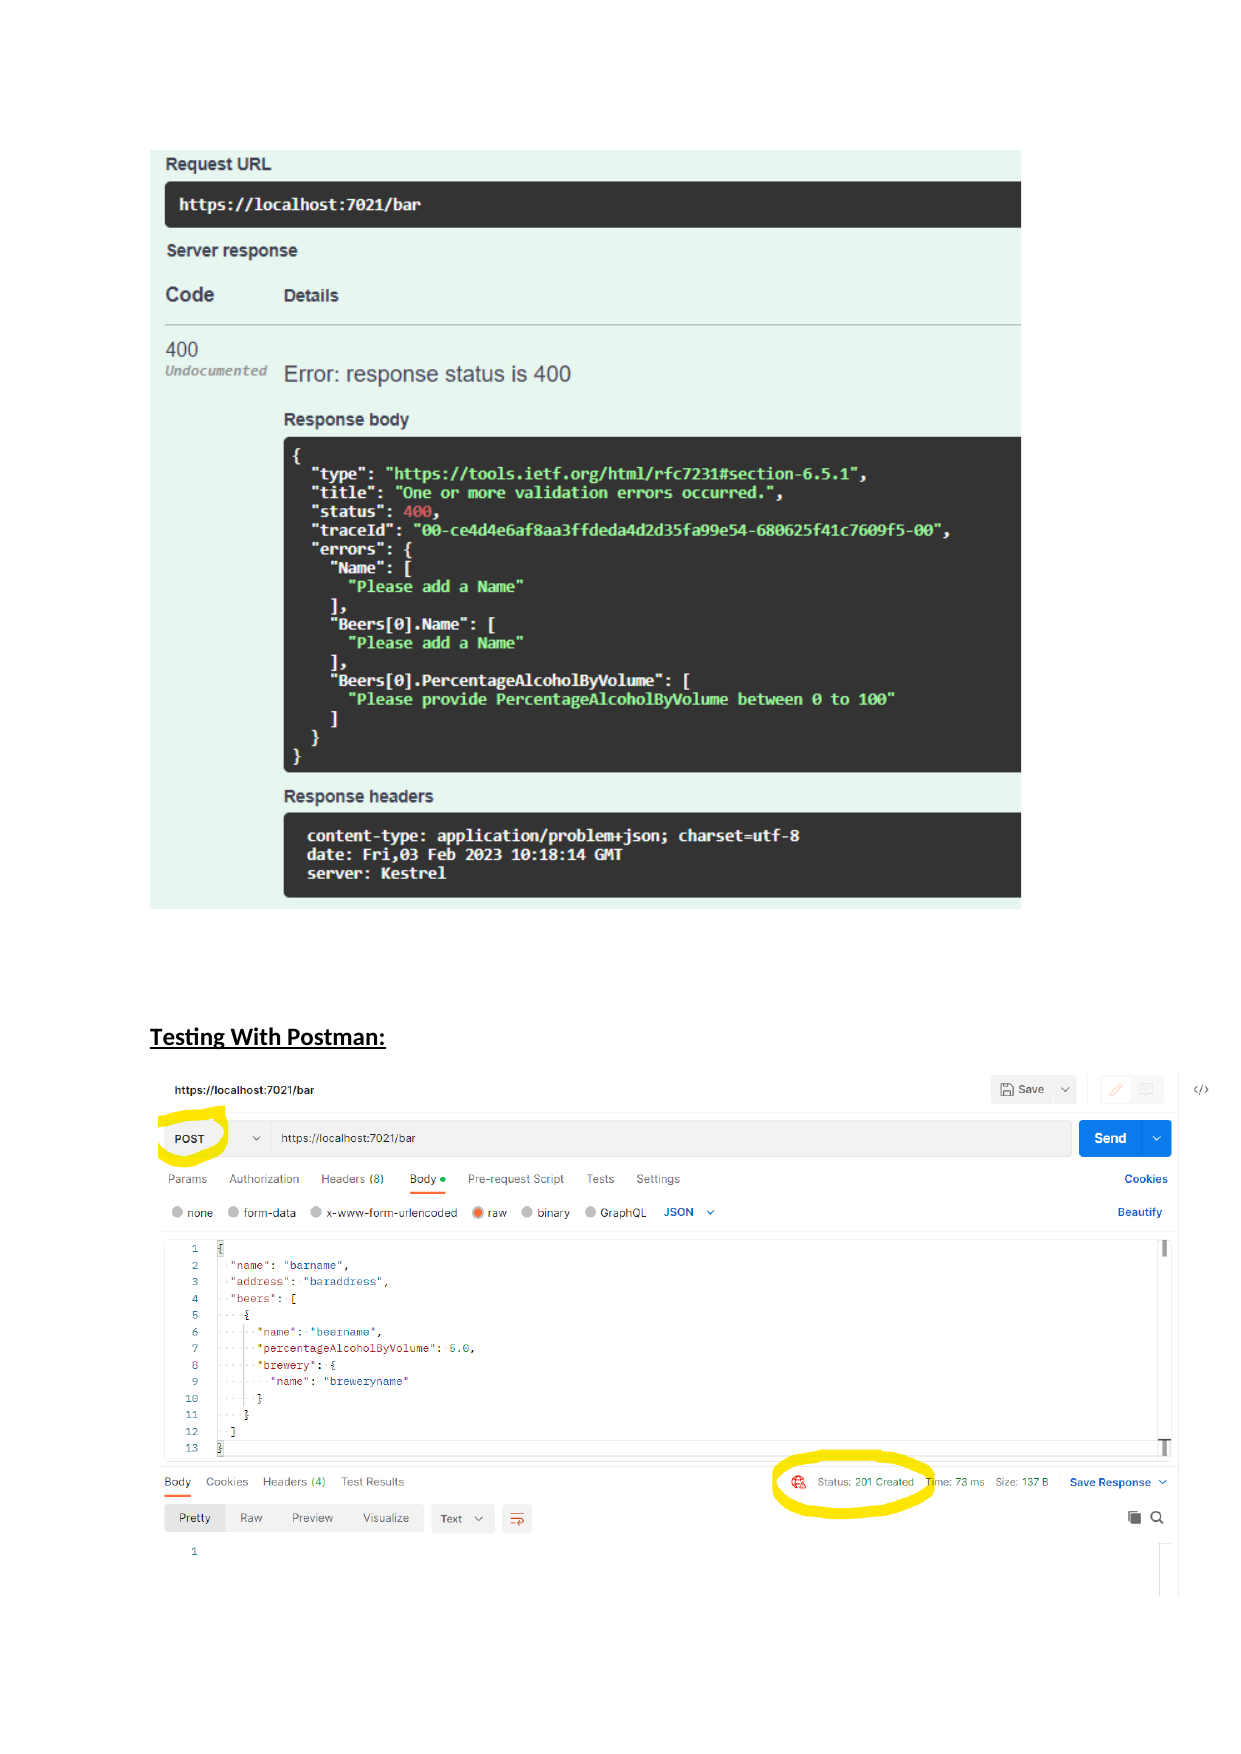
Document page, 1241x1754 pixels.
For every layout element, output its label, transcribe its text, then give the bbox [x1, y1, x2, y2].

picture [150, 1071, 1214, 1596]
text Testing With Postman: [150, 1021, 1090, 1052]
picture [150, 150, 1022, 909]
